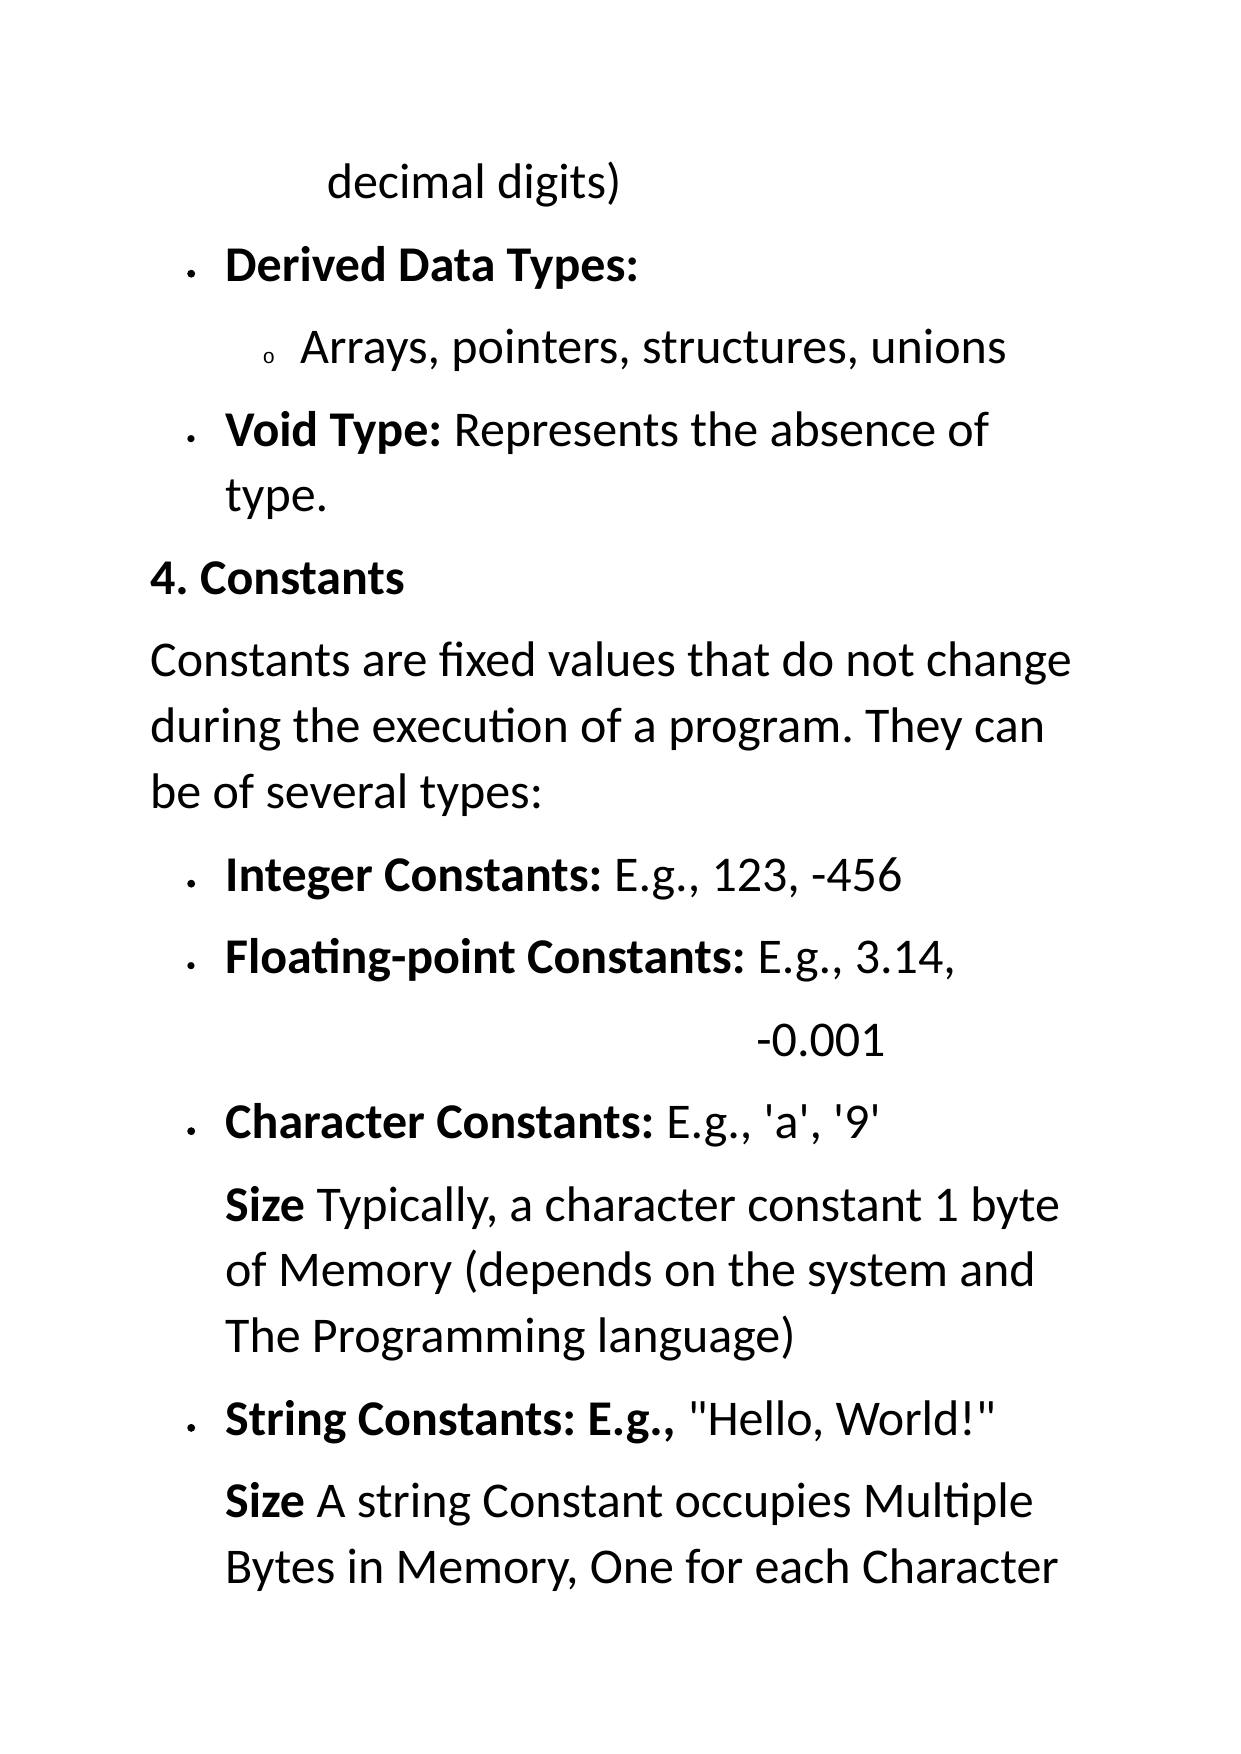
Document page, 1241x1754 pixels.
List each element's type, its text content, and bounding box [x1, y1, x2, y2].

list Character Constants: E.g., 'a', '9' [187, 1090, 1090, 1151]
list Arrays, pointers, structures, unions [262, 315, 1090, 376]
list Size Typically, a character constant 1 byte of Memory (depends on the system and The Programming language) [225, 1172, 1090, 1365]
text Constants are fixed values that do not change during the execution of a program. They can be of several types: [150, 628, 1090, 821]
text 4. Constants [150, 546, 1090, 607]
list Void Type: Represents the absence of type. [187, 397, 1090, 524]
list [225, 1469, 1090, 1596]
list Integer Constants: E.g., 123, -456 [187, 842, 1090, 903]
list Floating-point Constants: E.g., 3.14, [187, 925, 1090, 986]
list Derived Data Types: [187, 232, 1090, 293]
list String Constants: E.g., "Hello, World!" [187, 1387, 1090, 1448]
list decimal digits) [225, 150, 1090, 211]
text -0.001 [225, 1007, 1090, 1068]
